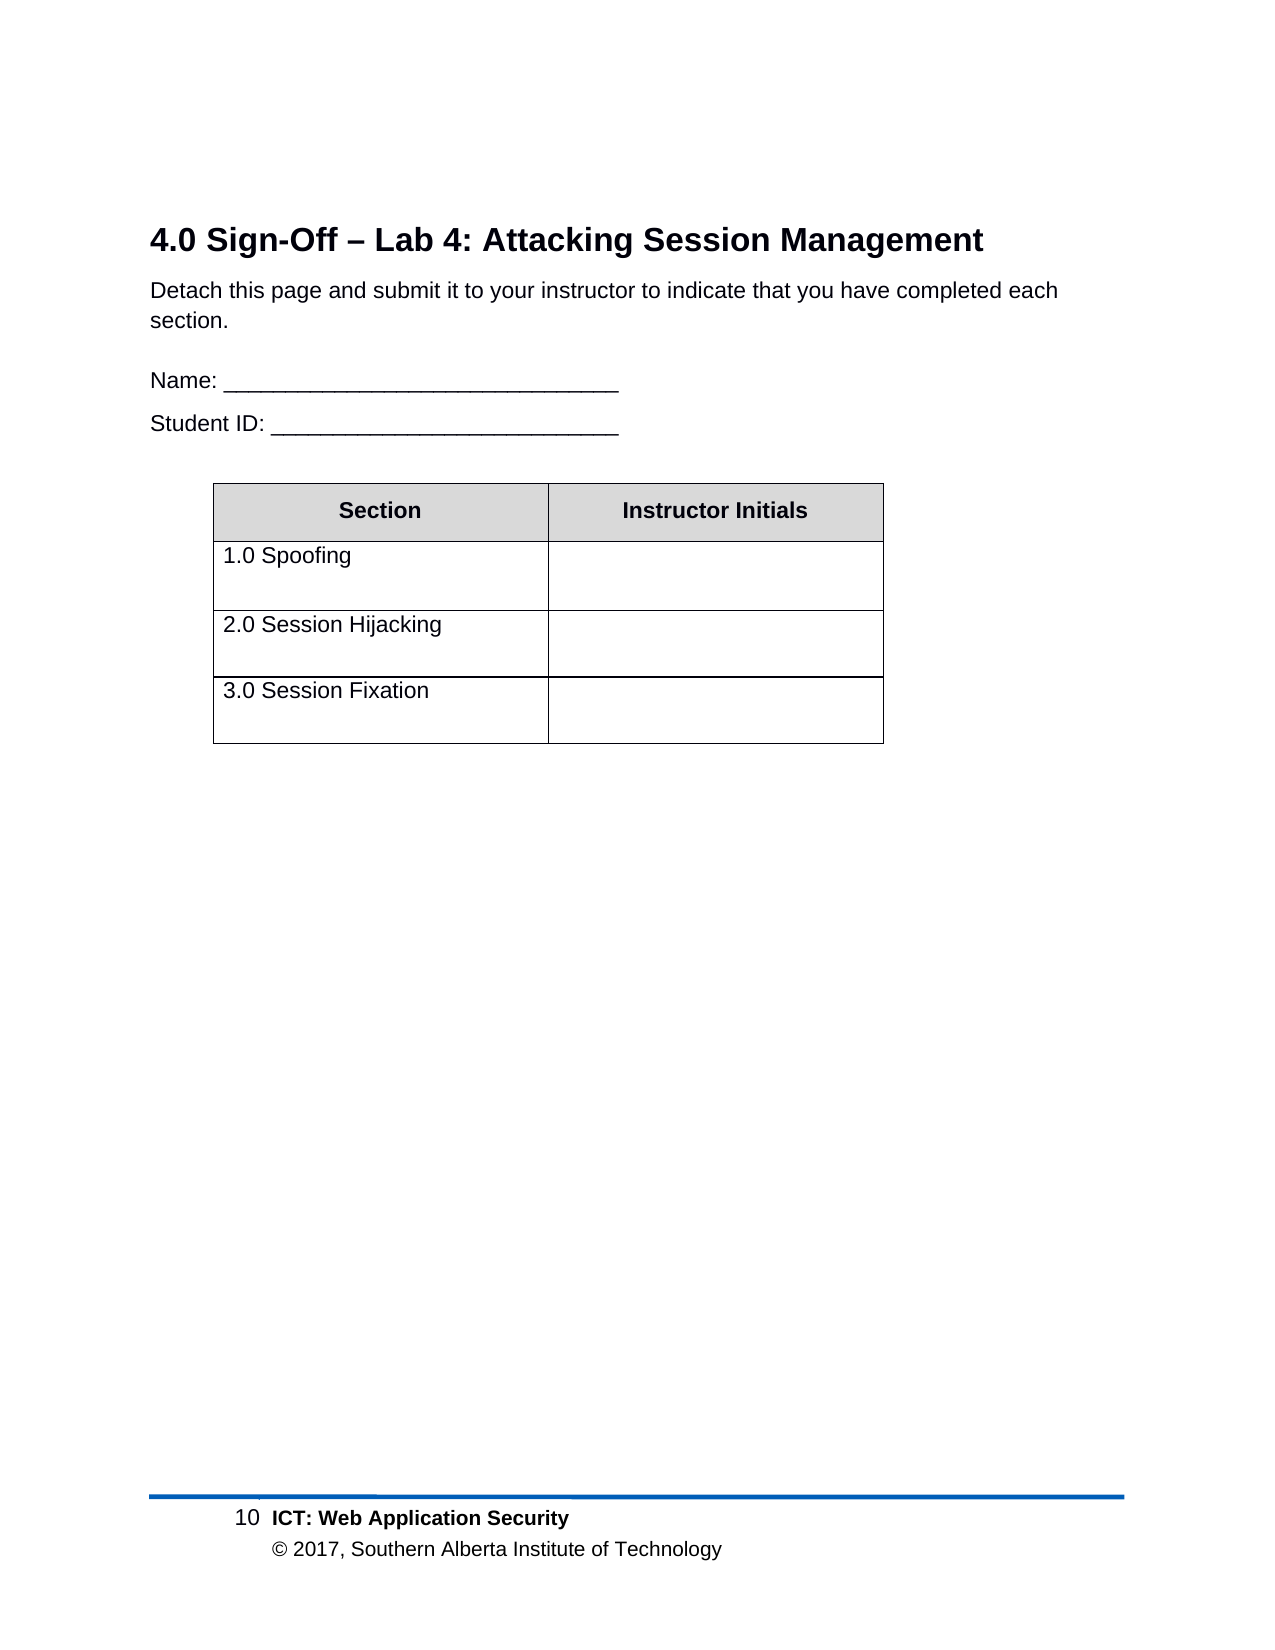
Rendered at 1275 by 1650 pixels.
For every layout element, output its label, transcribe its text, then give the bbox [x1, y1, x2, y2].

table_cell 1.0 Spoofing [214, 542, 548, 610]
table_cell [549, 542, 883, 610]
table_header Instructor Initials [549, 484, 883, 541]
subtitle 4.0 Sign-Off – Lab 4: Attacking Session Management [150, 220, 1125, 258]
text Name: [150, 367, 1125, 394]
table_header Section [214, 484, 548, 541]
table_cell 2.0 Session Hijacking [214, 611, 548, 676]
table_cell [549, 678, 883, 743]
table_cell [549, 611, 883, 676]
table_cell 3.0 Session Fixation [214, 678, 548, 743]
text Student ID: [150, 410, 1125, 436]
text Detach this page and submit it to your instructor to indicate that you have completed each section. [150, 277, 1125, 333]
